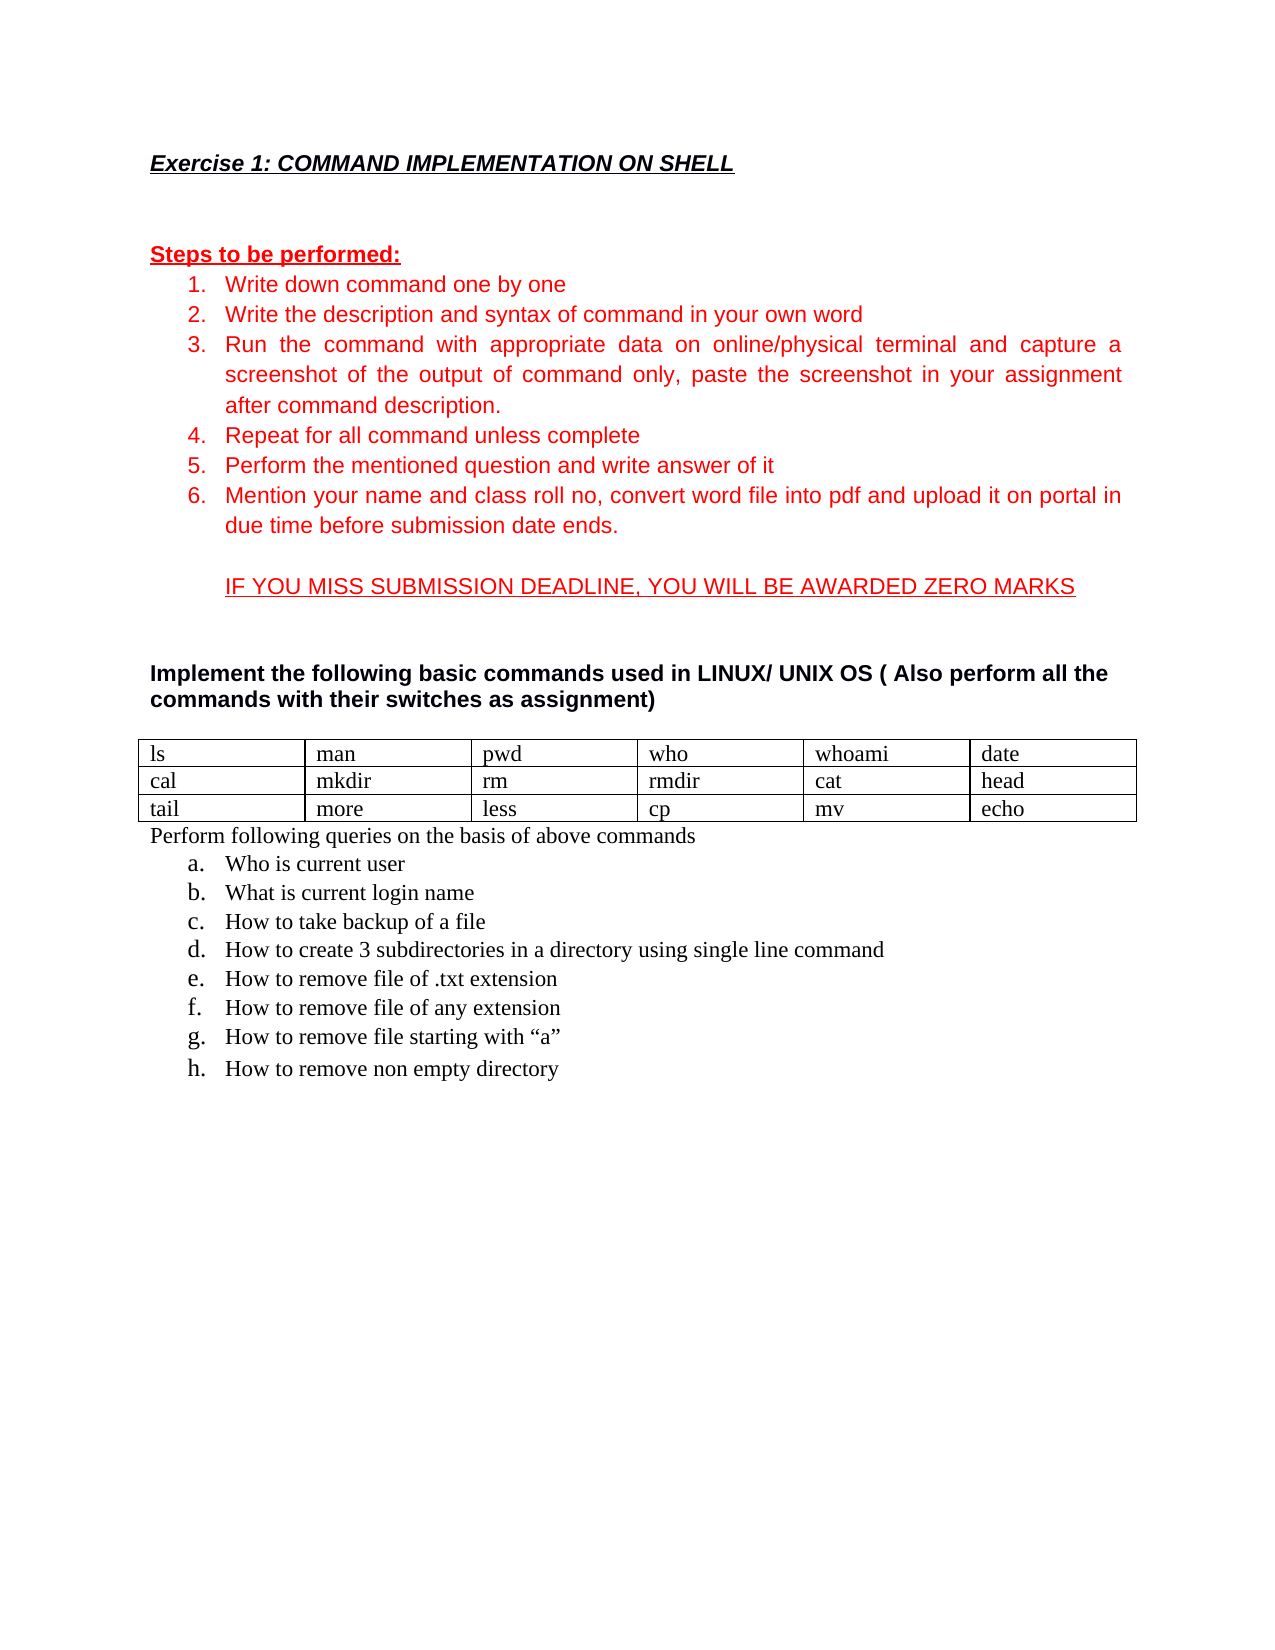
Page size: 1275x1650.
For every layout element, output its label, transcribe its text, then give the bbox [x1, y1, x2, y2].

table_header ls [139, 740, 304, 766]
list What is current login name [187, 877, 1125, 906]
list Write the description and syntax of command in your own word [187, 301, 1123, 327]
list How to take backup of a file [187, 906, 1125, 934]
table_cell less [472, 795, 637, 821]
table_cell head [971, 767, 1136, 793]
list Mention your name and class roll no, convert word file into pdf and upload it on portal in due time before submission date ends. [187, 482, 1123, 539]
table_cell more [306, 795, 471, 821]
table_cell cp [638, 795, 803, 821]
text Implement the following basic commands used in LINUX/ UNIX OS ( Also perform all the commands with their switches as assignment) [150, 660, 1125, 712]
table_cell cat [804, 767, 969, 793]
table_cell rmdir [638, 767, 803, 793]
list IF YOU MISS SUBMISSION DEADLINE, YOU WILL BE AWARDED ZERO MARKS [225, 573, 1123, 599]
table_cell tail [139, 795, 304, 821]
table_header whoami [804, 740, 969, 766]
list How to remove file starting with “a” [187, 1021, 1125, 1049]
table_cell mv [804, 795, 969, 821]
table_cell rm [472, 767, 637, 793]
text Exercise 1: COMMAND IMPLEMENTATION ON SHELL [150, 150, 1123, 176]
table_cell cal [139, 767, 304, 793]
text Perform following queries on the basis of above commands [150, 822, 1125, 848]
list Repeat for all command unless complete [187, 422, 1123, 448]
list Write down command one by one [187, 271, 1123, 297]
table_header date [971, 740, 1136, 766]
list How to create 3 subdirectories in a directory using single line command [187, 934, 1125, 963]
table_header man [306, 740, 471, 766]
list How to remove file of .txt extension [187, 963, 1125, 992]
list Who is current user [187, 848, 1125, 877]
text Steps to be performed: [150, 241, 1123, 267]
list Run the command with appropriate data on online/physical terminal and capture a screenshot of the output of command only, paste the screenshot in your assignment after command description. [187, 331, 1123, 418]
table_header pwd [472, 740, 637, 766]
table_header who [638, 740, 803, 766]
table_cell mkdir [306, 767, 471, 793]
list How to remove non empty directory [187, 1049, 1125, 1083]
list How to remove file of any extension [187, 992, 1125, 1021]
table_cell echo [971, 795, 1136, 821]
list Perform the mentioned question and write answer of it [187, 452, 1123, 478]
